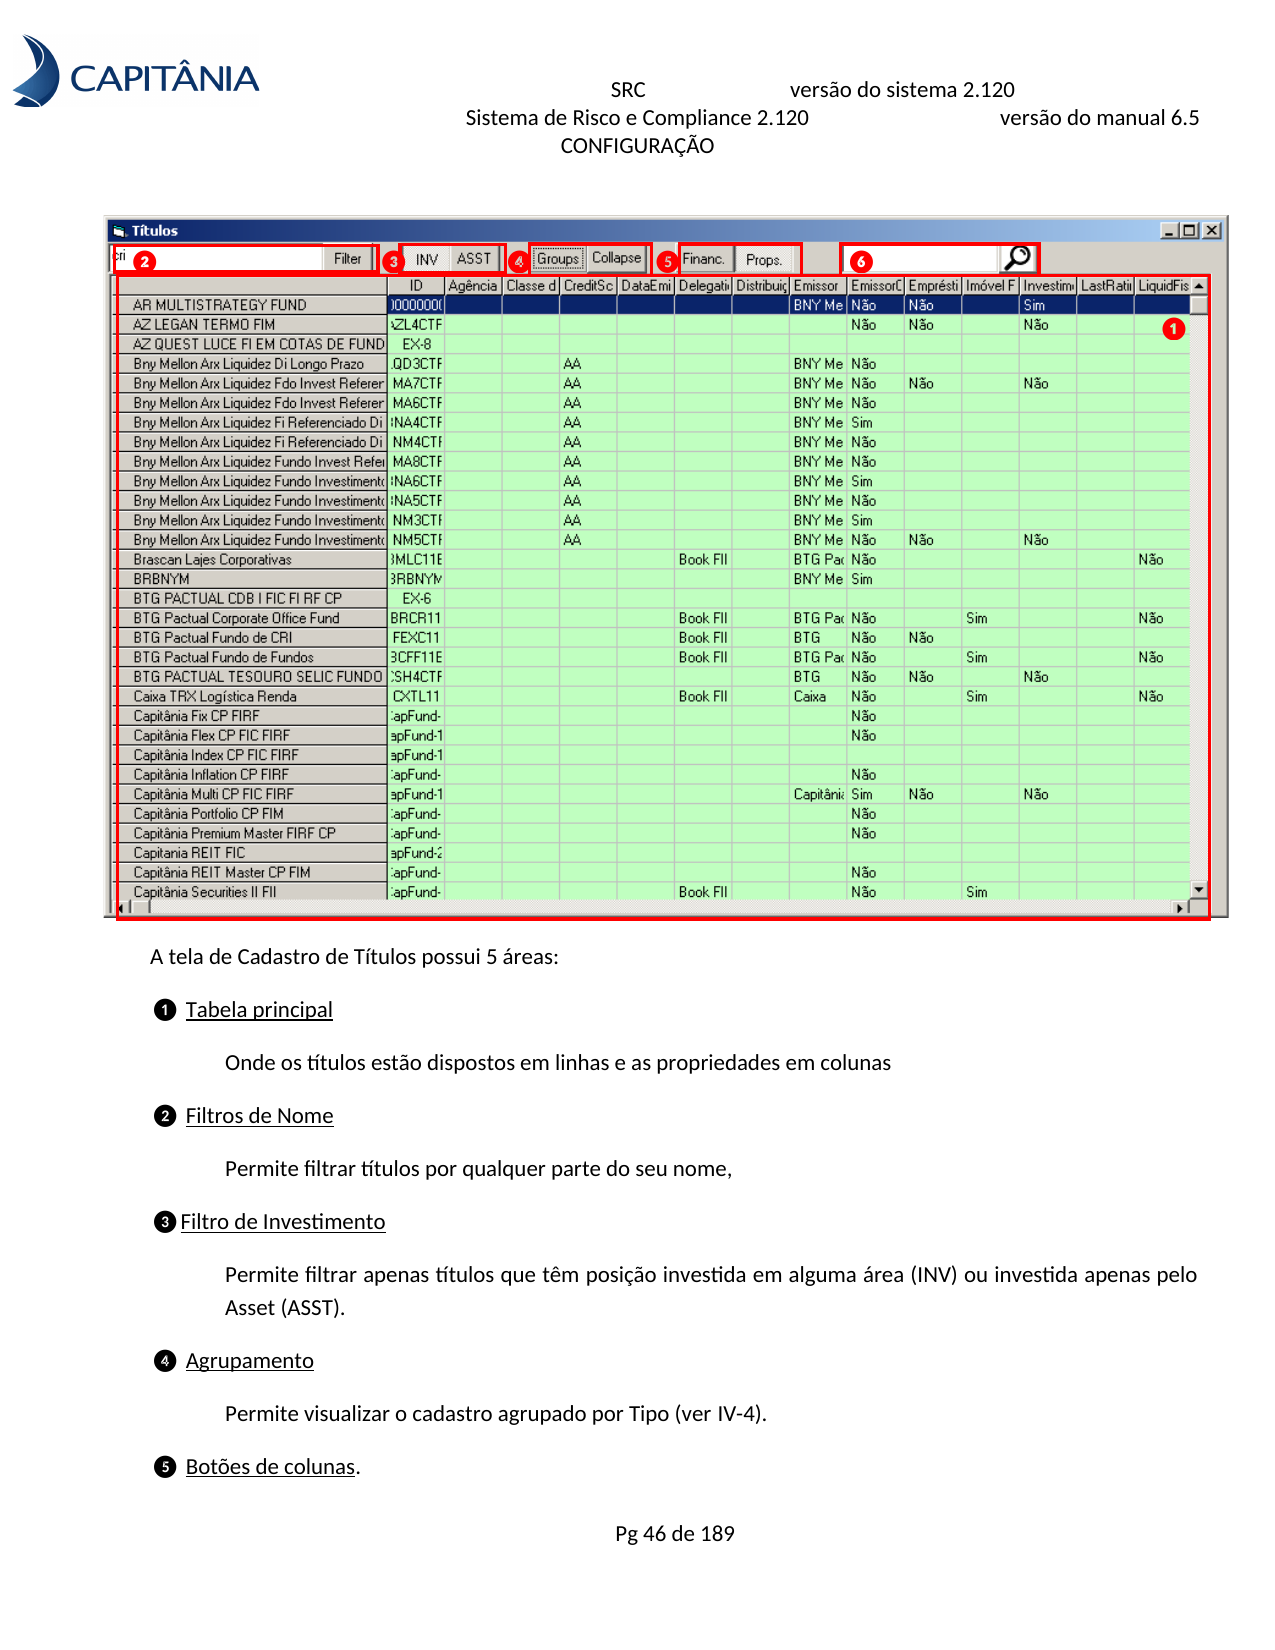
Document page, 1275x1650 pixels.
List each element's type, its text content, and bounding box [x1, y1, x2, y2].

picture [140, 256, 148, 267]
picture [842, 246, 1037, 274]
picture [119, 277, 1208, 917]
text ❶ Tabela principal [150, 995, 1200, 1023]
text ❸Filtro de Investimento [150, 1207, 1200, 1236]
picture [12, 34, 260, 107]
picture [664, 257, 671, 267]
picture [531, 246, 650, 274]
text ❺ Botões de colunas. [150, 1452, 1200, 1480]
text Permite filtrar apenas títulos que têm posição investida em alguma área (INV) ou investida apenas pelo Asset (ASST). [225, 1261, 1200, 1321]
picture [116, 247, 376, 270]
picture [390, 261, 397, 267]
picture [402, 246, 504, 271]
picture [515, 256, 523, 267]
text A tela de Cadastro de Títulos possui 5 áreas: [150, 942, 1200, 970]
text ❷ Filtros de Nome [150, 1101, 1200, 1129]
text Permite visualizar o cadastro agrupado por Tipo (ver IV-4). [150, 1399, 1200, 1427]
picture [681, 246, 800, 274]
text Onde os títulos estão dispostos em linhas e as propriedades em colunas [150, 1048, 1200, 1076]
picture [103, 215, 1229, 918]
text Permite filtrar títulos por qualquer parte do seu nome, [225, 1154, 1200, 1182]
text ❹ Agrupamento [150, 1346, 1200, 1374]
